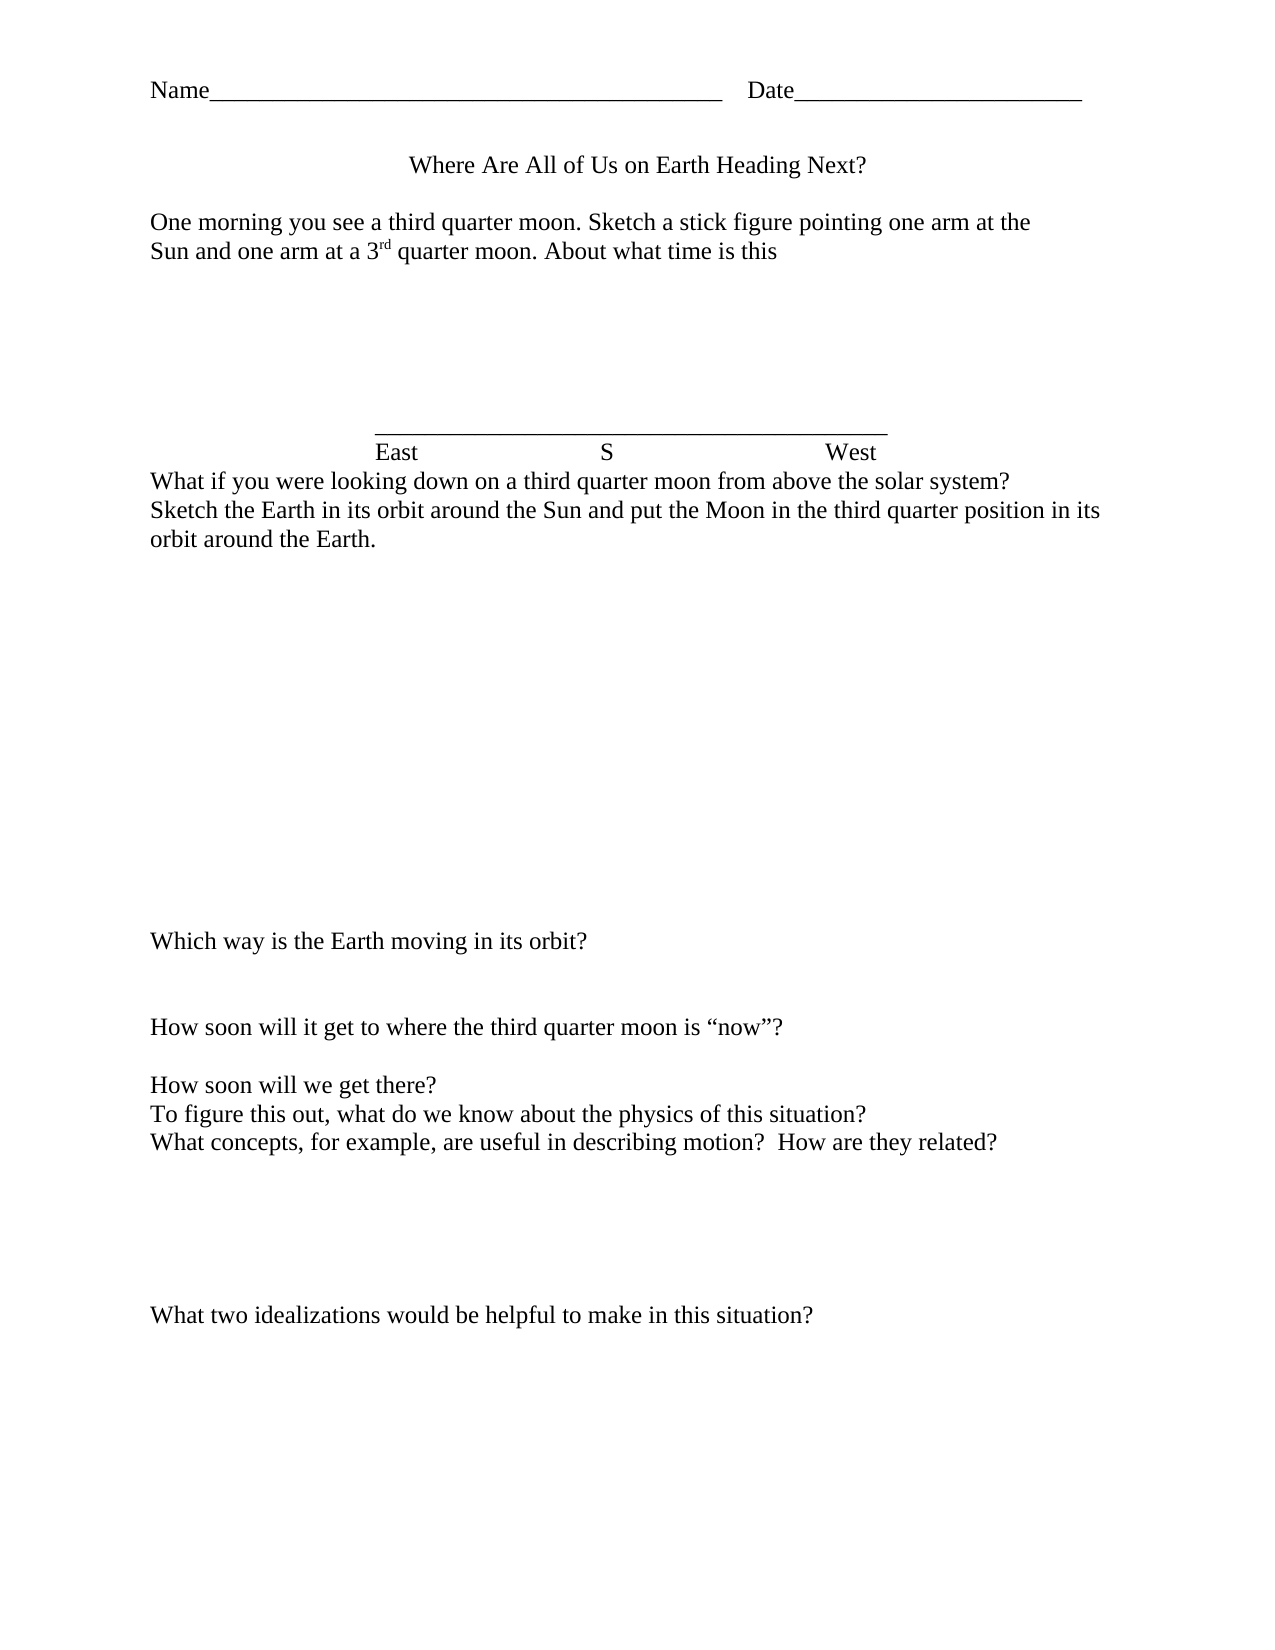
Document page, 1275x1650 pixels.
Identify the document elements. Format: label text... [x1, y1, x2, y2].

text _________________________________________ [150, 409, 1125, 437]
text Which way is the Earth moving in its orbit? [150, 926, 1125, 955]
text Sun and one arm at a 3rd quarter moon. About what time is this [150, 236, 1125, 265]
text How soon will it get to where the third quarter moon is “now”? [150, 1012, 1125, 1041]
text What if you were looking down on a third quarter moon from above the solar system? [150, 466, 1125, 495]
text What two idealizations would be helpful to make in this situation? [150, 1300, 1125, 1329]
text One morning you see a third quarter moon. Sketch a stick figure pointing one arm at the [150, 207, 1125, 236]
text East S West [150, 437, 1125, 466]
text How soon will we get there? [150, 1070, 1125, 1099]
text To figure this out, what do we know about the physics of this situation? [150, 1099, 1125, 1127]
text Where Are All of Us on Earth Heading Next? [150, 150, 1125, 179]
text What concepts, for example, are useful in describing motion? How are they related? [150, 1127, 1125, 1156]
text Sketch the Earth in its orbit around the Sun and put the Moon in the third quarter position in its orbit around the Earth. [150, 495, 1125, 552]
